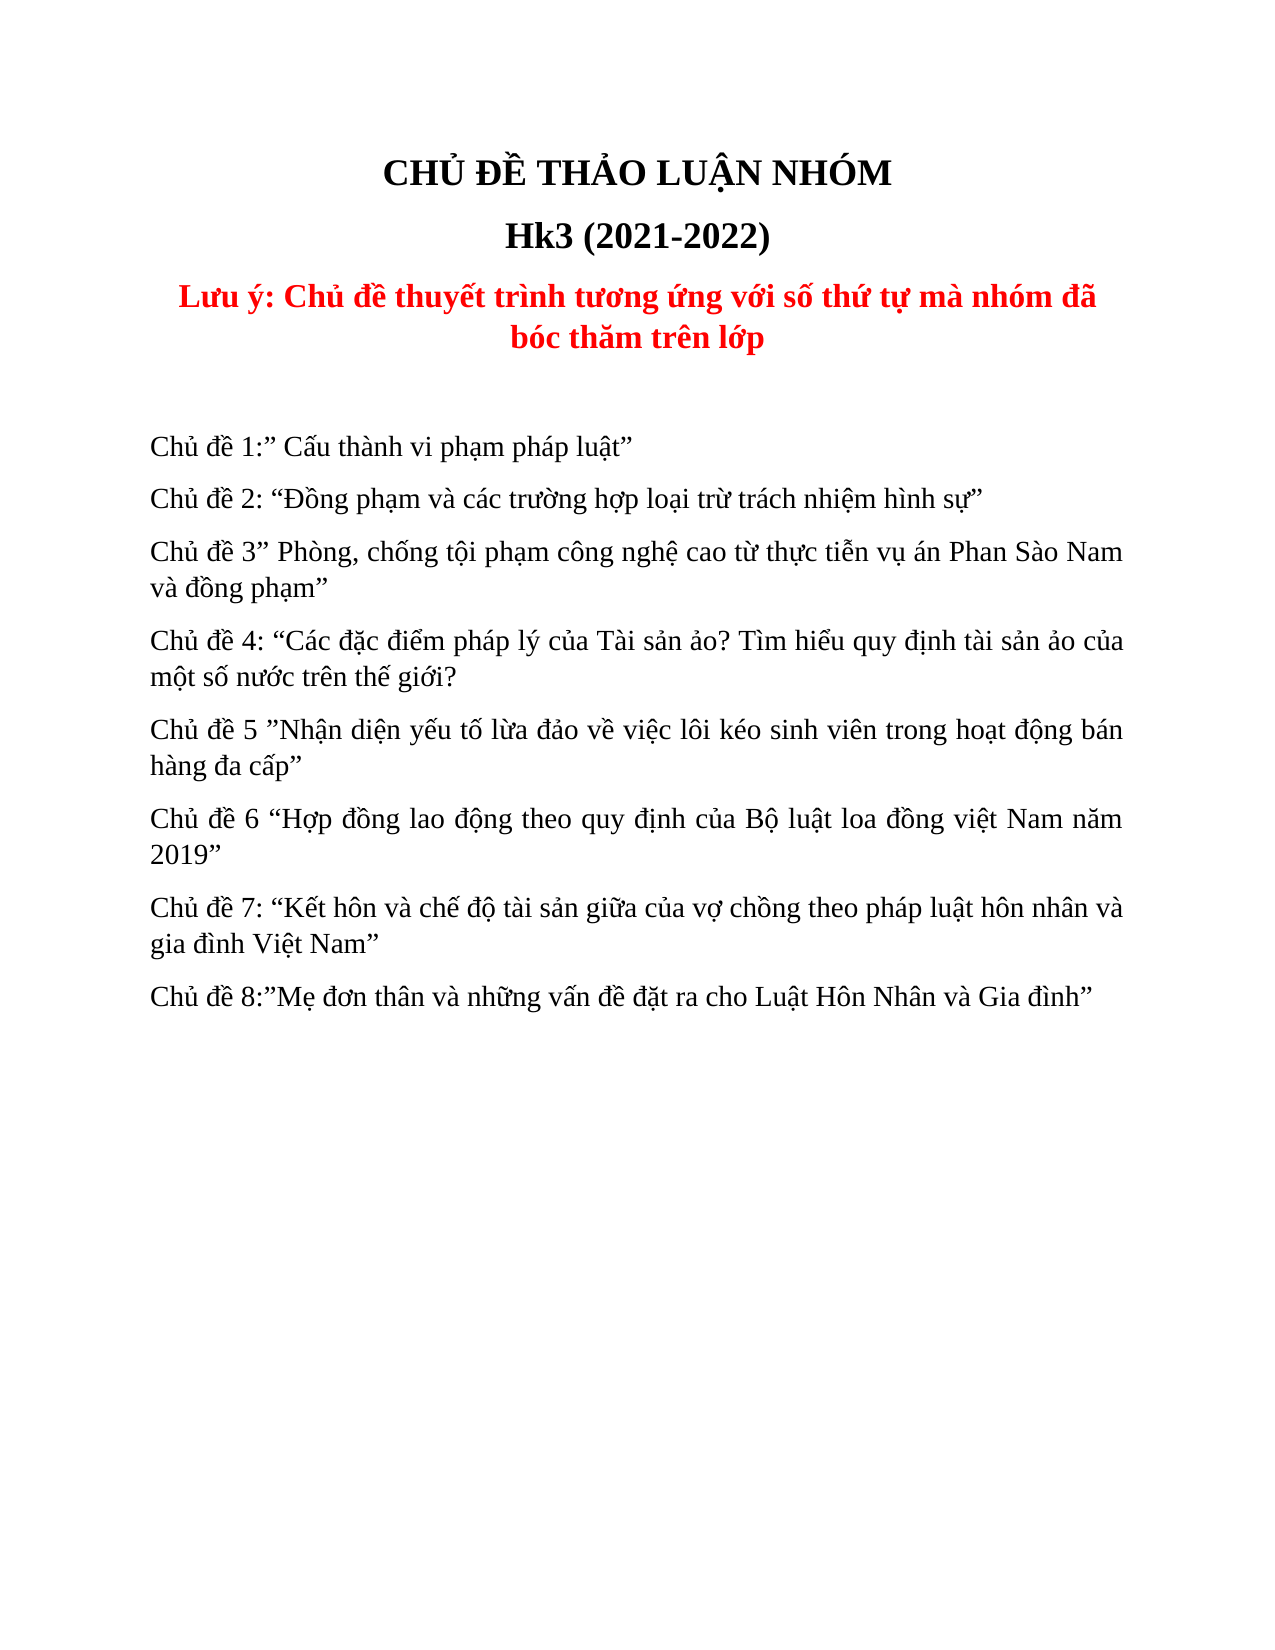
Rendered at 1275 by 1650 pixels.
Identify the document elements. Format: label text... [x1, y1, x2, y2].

text Hk3 (2021-2022) [150, 213, 1125, 256]
text CHỦ ĐỀ THẢO LUẬN NHÓM [150, 150, 1125, 193]
text Chủ đề 4: “Các đặc điểm pháp lý của Tài sản ảo? Tìm hiểu quy định tài sản ảo của một số nước trên thế giới? [150, 623, 1125, 693]
text Chủ đề 3” Phòng, chống tội phạm công nghệ cao từ thực tiễn vụ án Phan Sào Nam và đồng phạm” [150, 534, 1125, 604]
text Chủ đề 8:”Mẹ đơn thân và những vấn đề đặt ra cho Luật Hôn Nhân và Gia đình” [150, 979, 1125, 1013]
text Chủ đề 6 “Hợp đồng lao động theo quy định của Bộ luật loa đồng việt Nam năm 2019” [150, 801, 1125, 871]
text Chủ đề 7: “Kết hôn và chế độ tài sản giữa của vợ chồng theo pháp luật hôn nhân và gia đình Việt Nam” [150, 890, 1125, 960]
text Chủ đề 1:” Cấu thành vi phạm pháp luật” [150, 429, 1125, 462]
text Lưu ý: Chủ đề thuyết trình tương ứng với số thứ tự mà nhóm đã bóc thăm trên lớp [150, 276, 1125, 356]
text Chủ đề 2: “Đồng phạm và các trường hợp loại trừ trách nhiệm hình sự” [150, 481, 1125, 515]
text Chủ đề 5 ”Nhận diện yếu tố lừa đảo về việc lôi kéo sinh viên trong hoạt động bán hàng đa cấp” [150, 712, 1125, 782]
